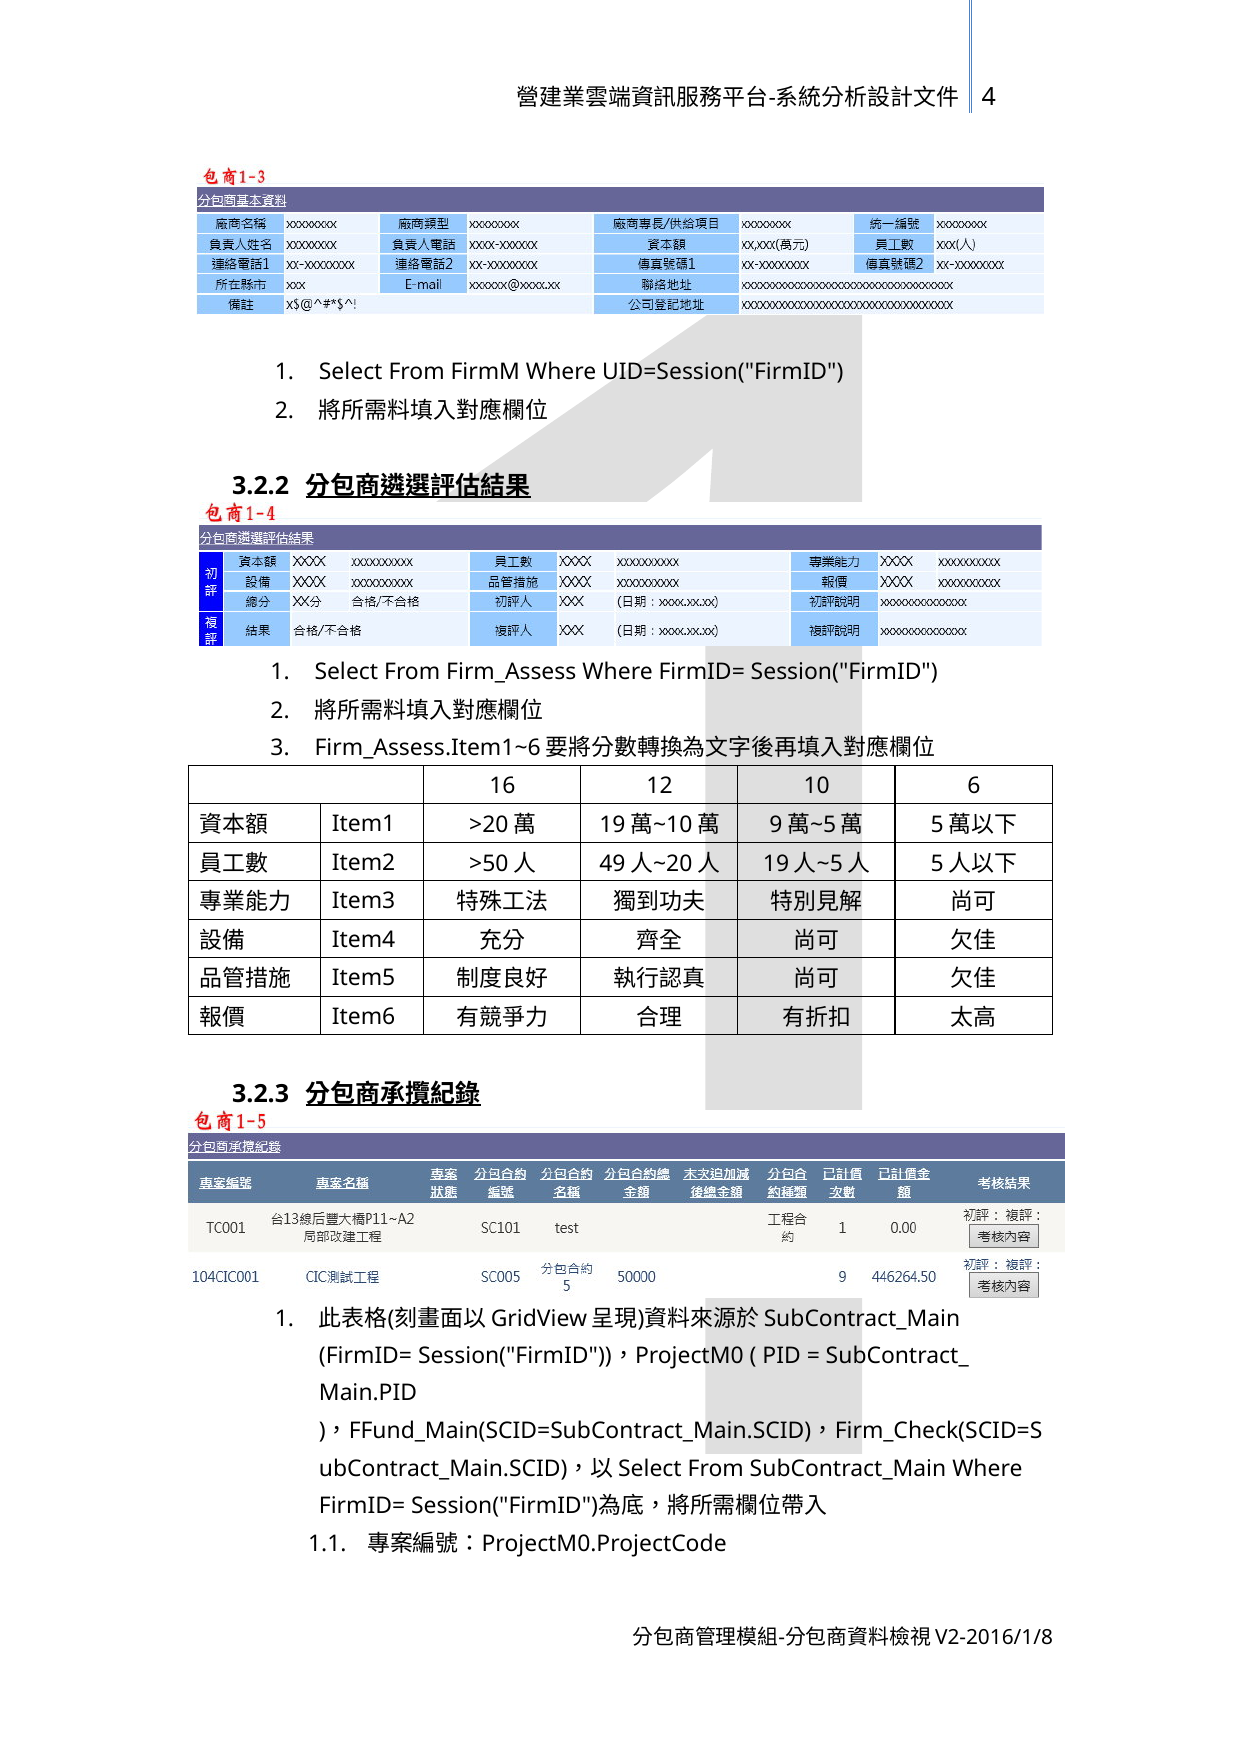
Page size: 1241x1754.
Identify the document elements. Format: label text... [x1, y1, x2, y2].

table_cell Item3 [321, 881, 423, 919]
list Firm_Assess.Item1~6要將分數轉換為文字後再填入對應欄位 [270, 727, 1053, 764]
table_header 10 [738, 766, 894, 803]
list 專案編號：ProjectM0.ProjectCode [308, 1523, 1053, 1560]
table_cell 欠佳 [896, 920, 1052, 957]
table_cell 特別見解 [738, 881, 894, 919]
table_cell 尚可 [738, 920, 894, 957]
table_cell 尚可 [738, 958, 894, 996]
table_cell 5萬以下 [896, 804, 1052, 842]
list 分包商遴選評估結果 [232, 464, 1053, 502]
table_header 16 [424, 766, 580, 803]
table_cell 專業能力 [189, 881, 320, 919]
table_cell 19萬~10萬 [581, 804, 737, 842]
table_cell 合理 [581, 997, 737, 1034]
table_cell Item5 [321, 958, 423, 996]
table_cell 9萬~5萬 [738, 804, 894, 842]
table_cell 齊全 [581, 920, 737, 957]
table_cell 49人~20人 [581, 843, 737, 880]
table_cell 尚可 [896, 881, 1052, 919]
table_cell 欠佳 [896, 958, 1052, 996]
table_cell 資本額 [189, 804, 320, 842]
table_cell >20萬 [424, 804, 580, 842]
table_header [189, 766, 423, 803]
table_cell >50人 [424, 843, 580, 880]
table_cell 制度良好 [424, 958, 580, 996]
table_header 6 [896, 766, 1052, 803]
list Select From Firm_Assess Where FirmID= Session("FirmID") [270, 652, 1053, 689]
list 將所需料填入對應欄位 [274, 389, 1053, 427]
table_cell 有折扣 [738, 997, 894, 1034]
table_cell 獨到功夫 [581, 881, 737, 919]
list 將所需料填入對應欄位 [270, 689, 1053, 727]
table_cell 設備 [189, 920, 320, 957]
table_cell Item2 [321, 843, 423, 880]
picture [187, 1110, 1065, 1298]
table_cell Item6 [321, 997, 423, 1034]
table_cell 充分 [424, 920, 580, 957]
list 分包商承攬紀錄 [232, 1073, 1053, 1110]
table_cell 品管措施 [189, 958, 320, 996]
list 此表格(刻畫面以GridView呈現)資料來源於SubContract_Main (FirmID= Session("FirmID"))，ProjectM0 ( PID = SubContract_ Main.PID)，FFund_Main(SCID=SubContract_Main.SCID)，Firm_Check(SCID=SubContract_Main.SCID)，以Select From SubContract_Main Where FirmID= Session("FirmID")為底，將所需欄位帶入 [274, 1298, 1053, 1523]
table_header 12 [581, 766, 737, 803]
table_cell 執行認真 [581, 958, 737, 996]
table_cell 5人以下 [896, 843, 1052, 880]
table_cell Item4 [321, 920, 423, 957]
table_cell 員工數 [189, 843, 320, 880]
table_cell 有競爭力 [424, 997, 580, 1034]
table_cell 19人~5人 [738, 843, 894, 880]
table_cell 特殊工法 [424, 881, 580, 919]
list Select From FirmM Where UID=Session("FirmID") [274, 352, 1053, 389]
table_cell 報價 [189, 997, 320, 1034]
picture [198, 502, 1042, 646]
picture [196, 164, 1044, 315]
table_cell 太高 [896, 997, 1052, 1034]
table_cell Item1 [321, 804, 423, 842]
